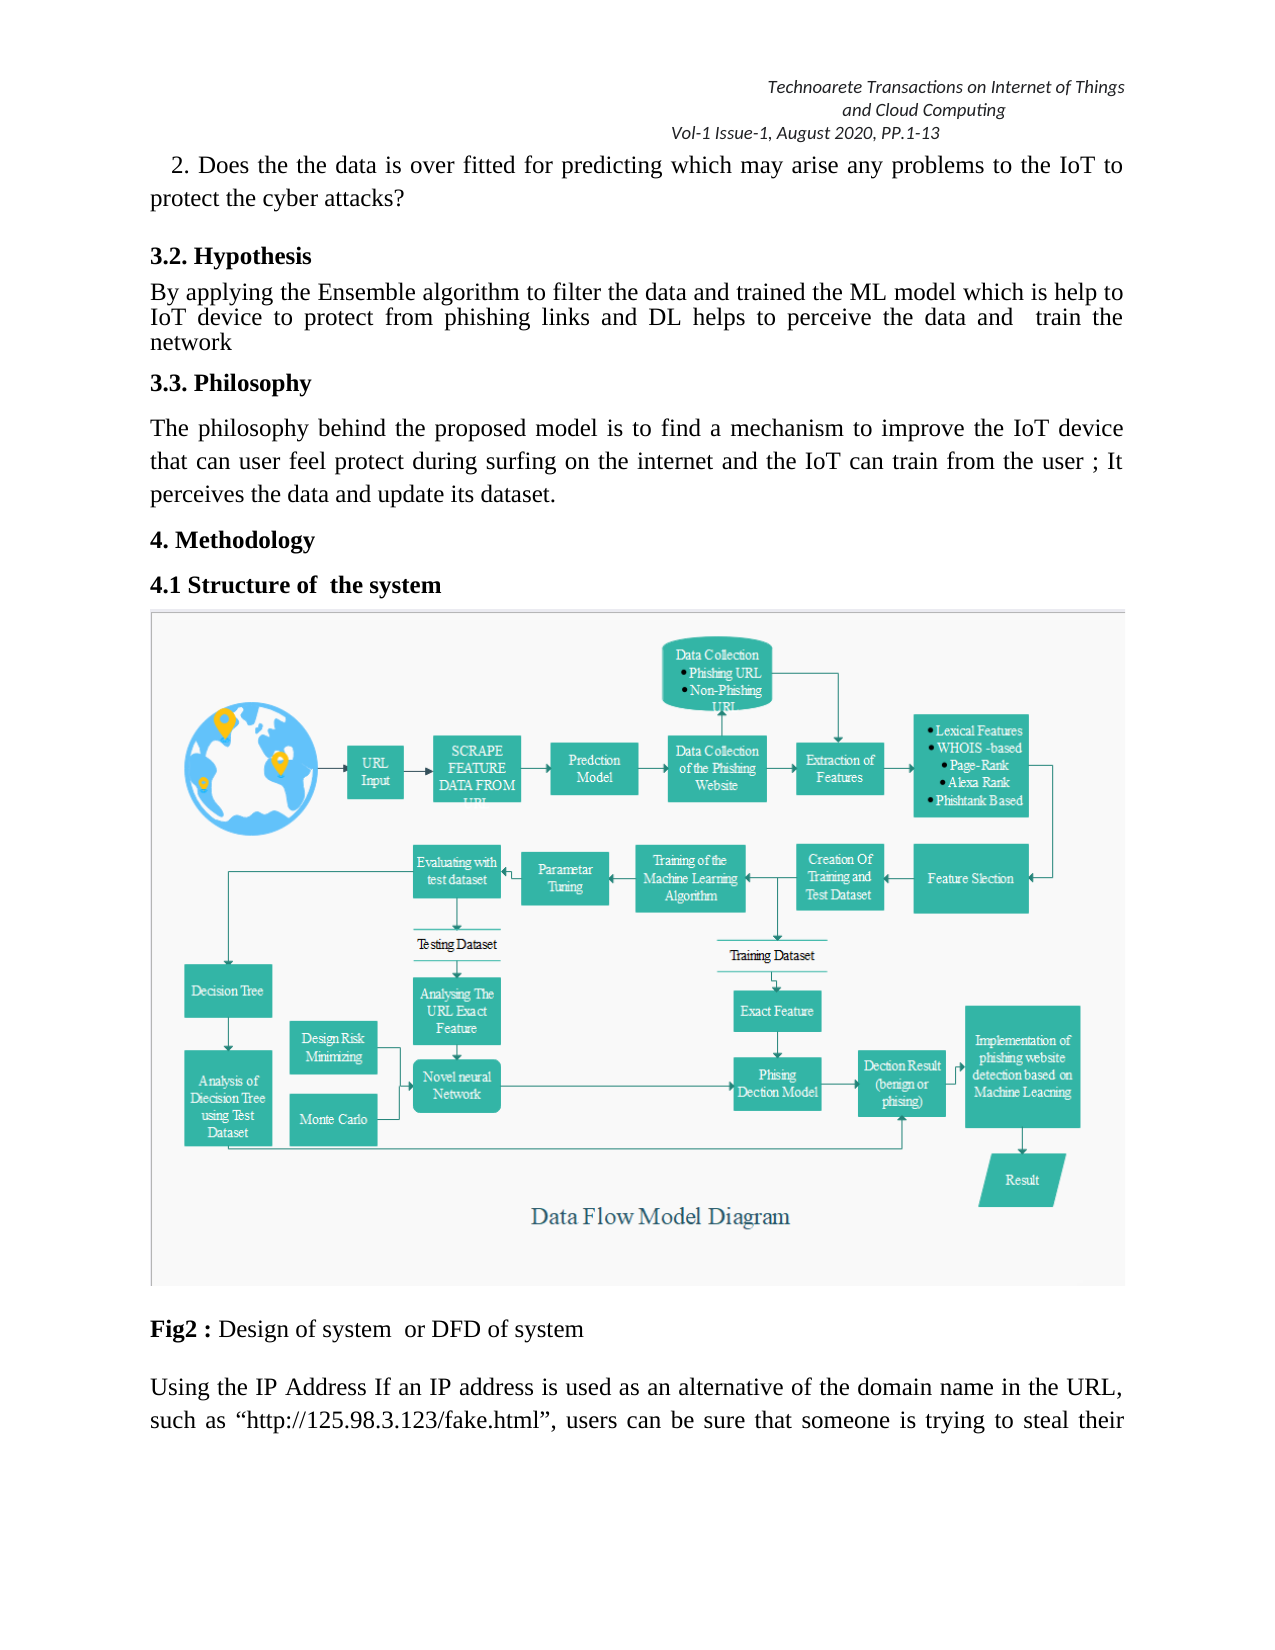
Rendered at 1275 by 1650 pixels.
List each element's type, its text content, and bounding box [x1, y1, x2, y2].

subtitle 3.3. Philosophy [150, 368, 1125, 397]
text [150, 1372, 1125, 1434]
text 2. Does the the data is over fitted for predicting which may arise any problems to the IoT to protect the cyber attacks? [150, 150, 1125, 212]
subtitle 3.2. Hypothesis [150, 241, 1125, 270]
text Fig2 : Design of system or DFD of system [150, 1314, 1125, 1343]
subtitle 4.1 Structure of the system [150, 570, 1125, 599]
picture [150, 609, 1125, 1286]
subtitle 4. Methodology [150, 525, 1125, 554]
subtitle The philosophy behind the proposed model is to find a mechanism to improve the IoT device that can user feel protect during surfing on the internet and the IoT can train from the user ; It perceives the data and update its dataset. [150, 413, 1125, 508]
subtitle By applying the Ensemble algorithm to filter the data and trained the ML model which is help to IoT device to protect from phishing links and DL helps to perceive the data and train the network [150, 280, 1125, 355]
